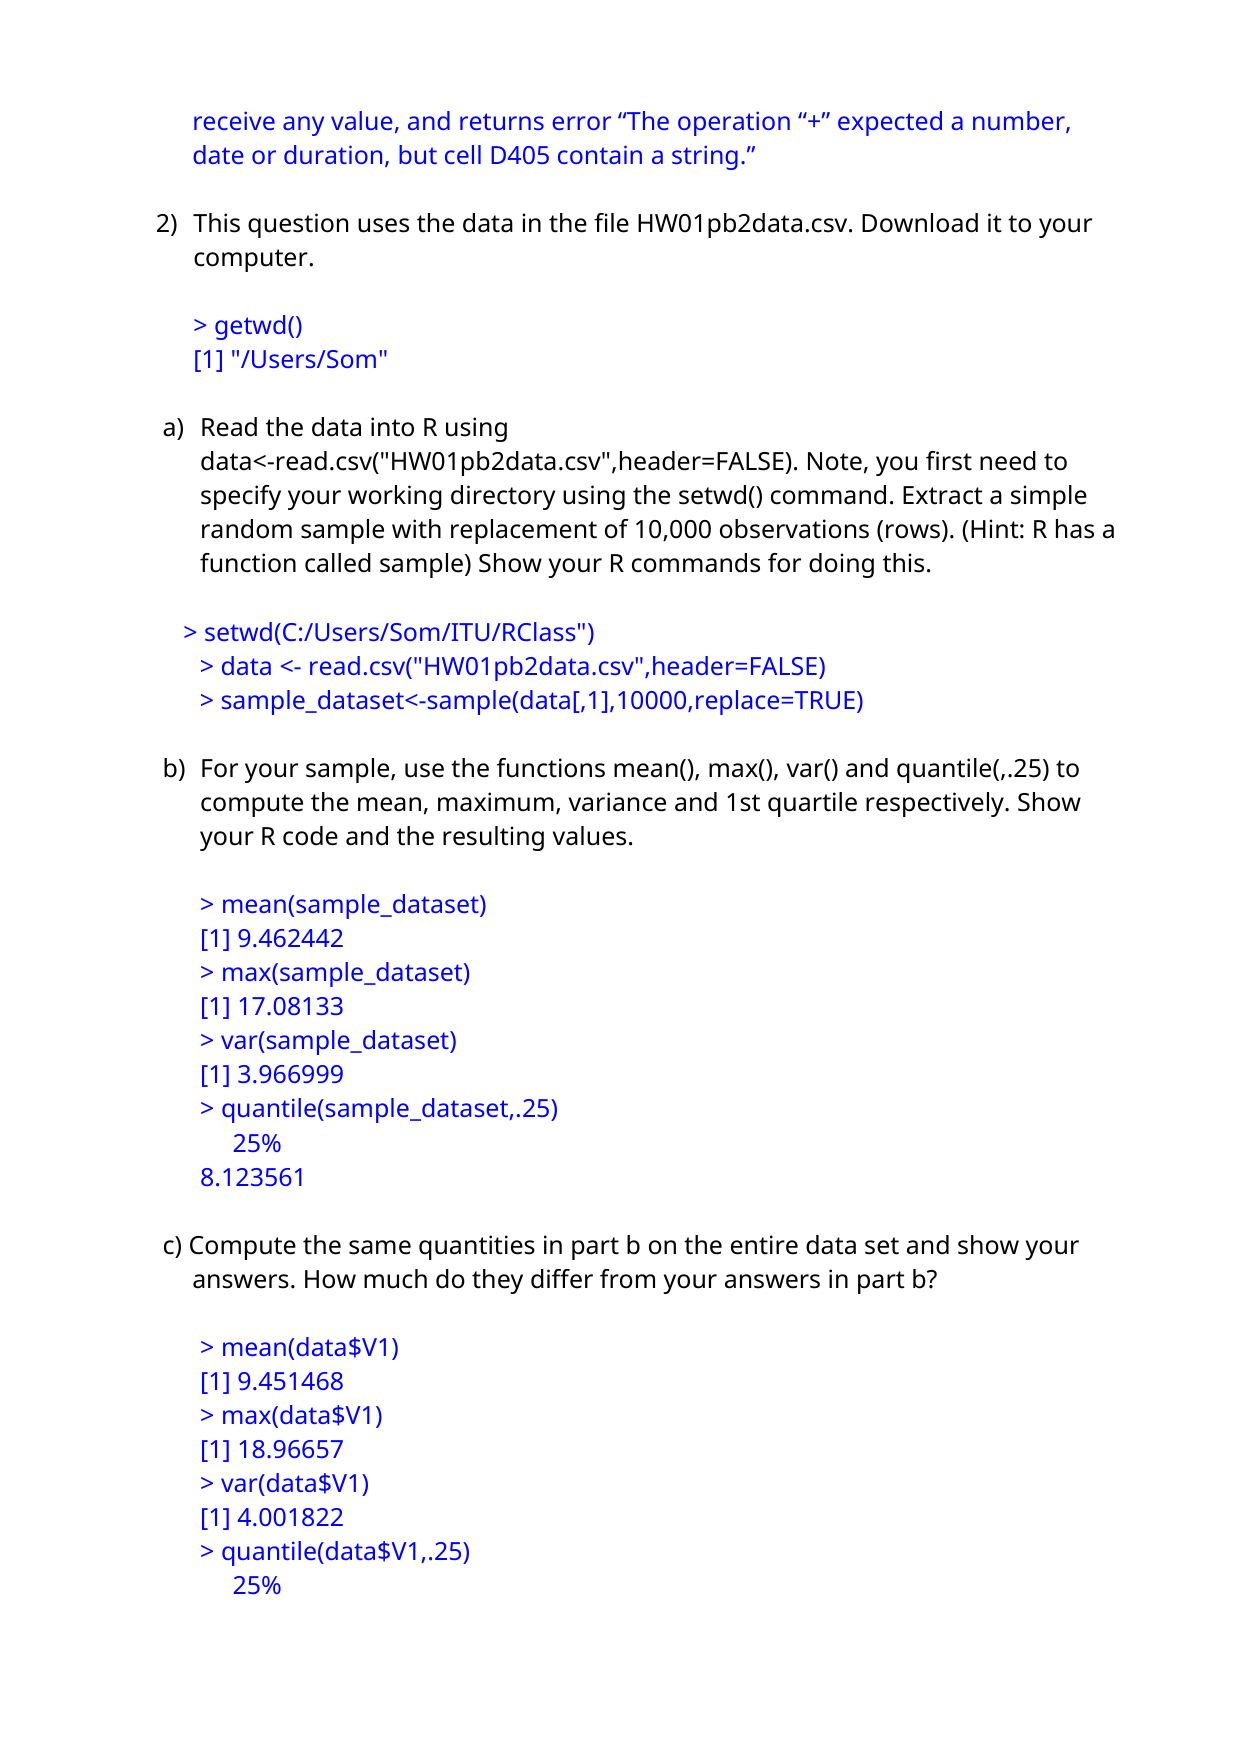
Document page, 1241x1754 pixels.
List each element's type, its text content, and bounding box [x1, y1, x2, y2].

list 25% [200, 1125, 1123, 1159]
list > var(data$V1) [200, 1466, 1123, 1500]
list [1] 9.451468 [200, 1364, 1123, 1398]
list This question uses the data in the file HW01pb2data.csv. Download it to your computer. [156, 206, 1123, 274]
list > max(sample_dataset) [200, 955, 1123, 989]
list > quantile(data$V1,.25) [200, 1534, 1123, 1568]
list 8.123561 [200, 1159, 1123, 1193]
list > mean(sample_dataset) [200, 887, 1123, 921]
list > max(data$V1) [200, 1398, 1123, 1432]
list > sample_dataset<-sample(data[,1],10000,replace=TRUE) [193, 682, 1123, 716]
list For your sample, use the functions mean(), max(), var() and quantile(,.25) to compute the mean, maximum, variance and 1st quartile respectively. Show your R code and the resulting values. [162, 751, 1123, 853]
list [1] "/Users/Som" [193, 342, 1123, 376]
list > mean(data$V1) [200, 1329, 1123, 1364]
text > setwd(C:/Users/Som/ITU/RClass") [118, 614, 1123, 648]
list [1] 18.96657 [200, 1432, 1123, 1466]
list [1] 17.08133 [200, 989, 1123, 1023]
list [1] 9.462442 [200, 921, 1123, 955]
list > var(sample_dataset) [200, 1023, 1123, 1057]
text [192, 103, 1123, 171]
list [1] 3.966999 [200, 1057, 1123, 1091]
list data<-read.csv("HW01pb2data.csv",header=FALSE). Note, you first need to specify your working directory using the setwd() command. Extract a simple random sample with replacement of 10,000 observations (rows). (Hint: R has a function called sample) Show your R commands for doing this. [200, 444, 1123, 580]
list > getwd() [193, 308, 1123, 342]
list > quantile(sample_dataset,.25) [200, 1091, 1123, 1125]
text > data <- read.csv("HW01pb2data.csv",header=FALSE) [118, 648, 1123, 682]
text c) Compute the same quantities in part b on the entire data set and show your answers. How much do they differ from your answers in part b? [162, 1227, 1123, 1296]
list 25% [200, 1568, 1123, 1602]
list [1] 4.001822 [200, 1500, 1123, 1534]
list Read the data into R using [162, 410, 1123, 444]
